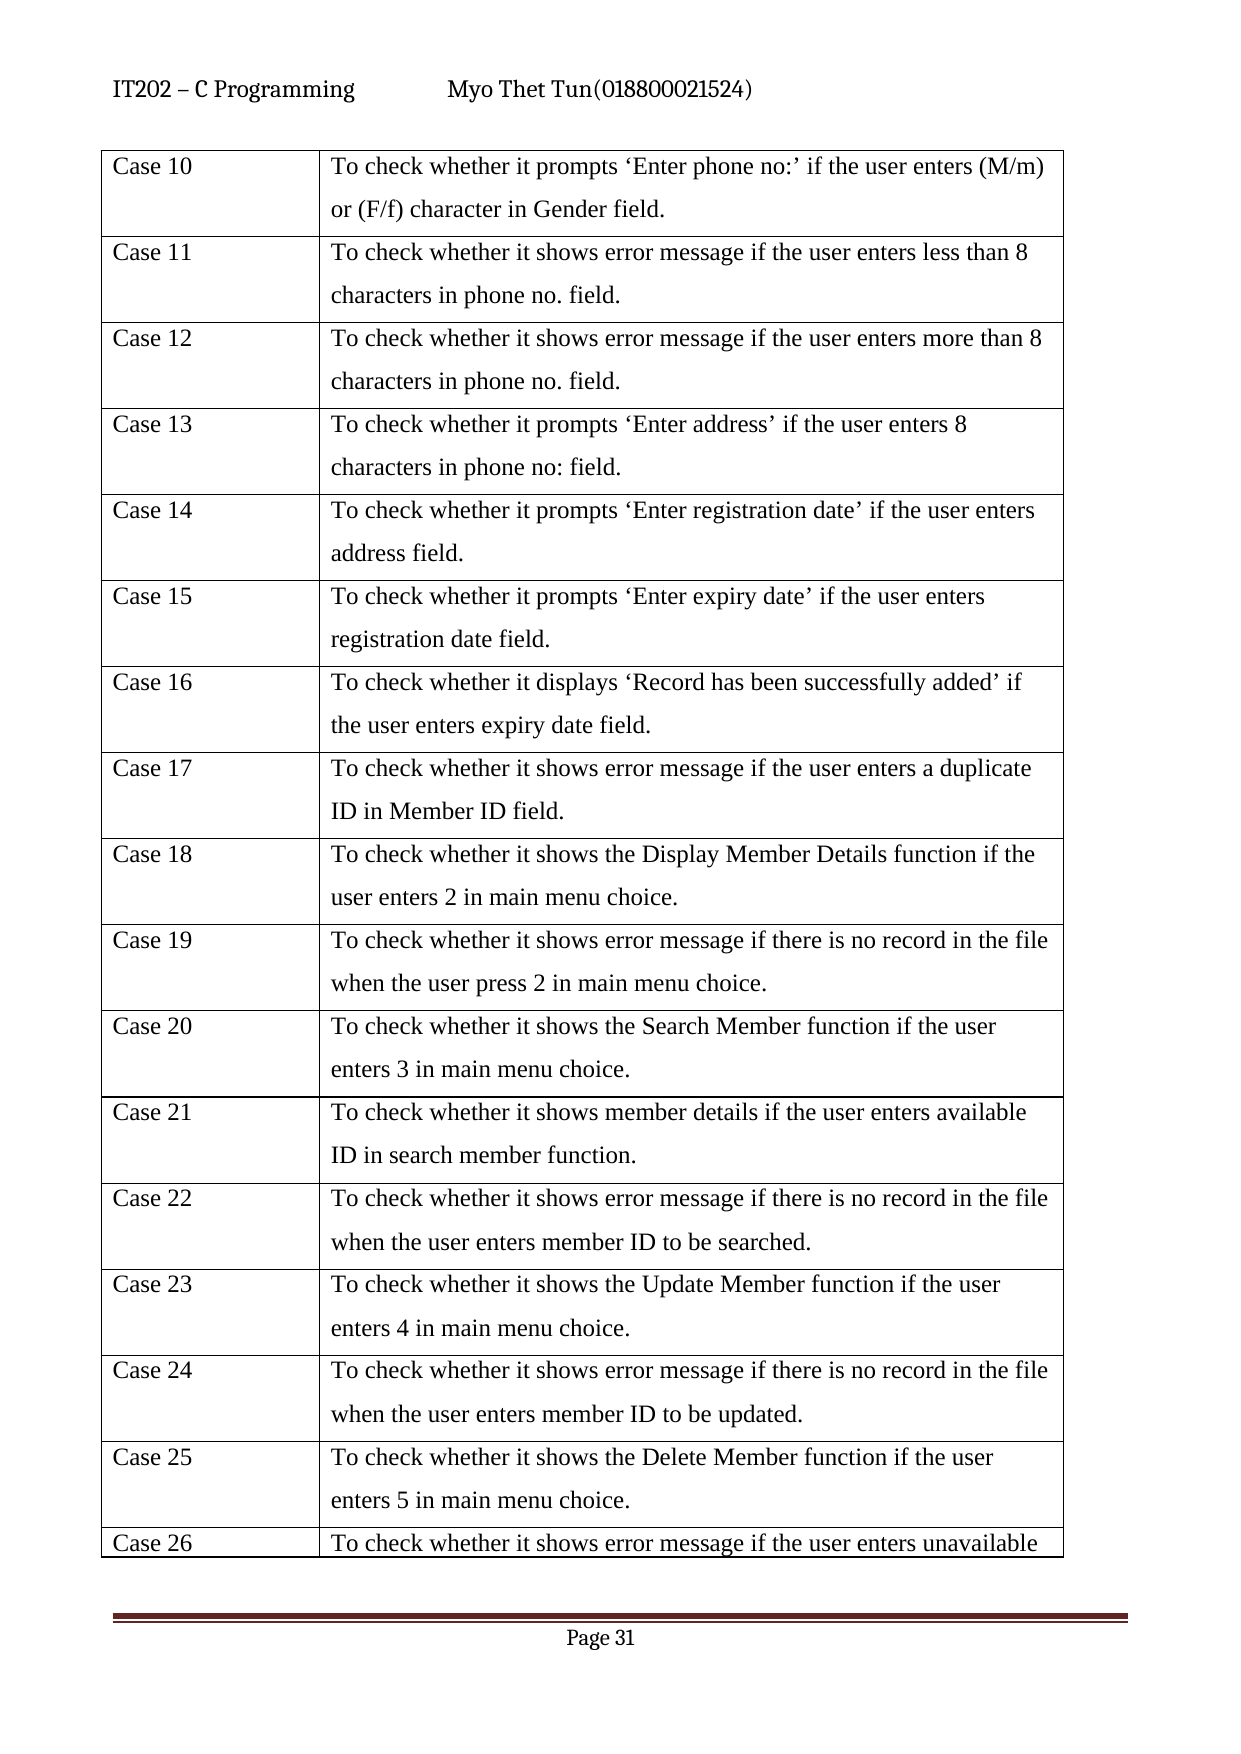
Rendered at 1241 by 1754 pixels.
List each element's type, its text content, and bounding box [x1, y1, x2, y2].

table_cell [320, 1528, 1063, 1556]
table_cell To check whether it prompts ‘Enter phone no:’ if the user enters (M/m) or (F/f) character in Gender field. [320, 151, 1063, 236]
table_cell Case 21 [102, 1098, 319, 1182]
table_cell Case 25 [102, 1442, 319, 1527]
table_cell To check whether it shows error message if there is no record in the file when the user enters member ID to be searched. [320, 1184, 1063, 1268]
table_cell To check whether it shows the Display Member Details function if the user enters 2 in main menu choice. [320, 839, 1063, 924]
table_cell Case 11 [102, 237, 319, 322]
table_cell To check whether it displays ‘Record has been successfully added’ if the user enters expiry date field. [320, 667, 1063, 752]
table_cell Case 17 [102, 753, 319, 838]
table_cell To check whether it prompts ‘Enter registration date’ if the user enters address field. [320, 495, 1063, 580]
table_cell Case 24 [102, 1356, 319, 1441]
table_cell Case 14 [102, 495, 319, 580]
table_cell Case 20 [102, 1011, 319, 1096]
table_cell To check whether it shows error message if the user enters more than 8 characters in phone no. field. [320, 323, 1063, 408]
table_cell Case 23 [102, 1270, 319, 1354]
table_cell Case 18 [102, 839, 319, 924]
table_cell Case 12 [102, 323, 319, 408]
table_cell Case 13 [102, 409, 319, 494]
table_cell Case 19 [102, 925, 319, 1010]
table_cell To check whether it shows the Delete Member function if the user enters 5 in main menu choice. [320, 1442, 1063, 1527]
table_cell To check whether it shows error message if there is no record in the file when the user enters member ID to be updated. [320, 1356, 1063, 1441]
table_cell To check whether it shows the Search Member function if the user enters 3 in main menu choice. [320, 1011, 1063, 1096]
table_cell To check whether it shows the Update Member function if the user enters 4 in main menu choice. [320, 1270, 1063, 1354]
table_cell To check whether it shows error message if the user enters a duplicate ID in Member ID field. [320, 753, 1063, 838]
table_cell Case 16 [102, 667, 319, 752]
table_cell Case 26 [102, 1528, 319, 1556]
table_cell To check whether it shows error message if there is no record in the file when the user press 2 in main menu choice. [320, 925, 1063, 1010]
table_cell To check whether it prompts ‘Enter address’ if the user enters 8 characters in phone no: field. [320, 409, 1063, 494]
table_cell Case 15 [102, 581, 319, 666]
table_cell To check whether it shows member details if the user enters available ID in search member function. [320, 1098, 1063, 1182]
table_cell To check whether it prompts ‘Enter expiry date’ if the user enters registration date field. [320, 581, 1063, 666]
table_cell Case 22 [102, 1184, 319, 1268]
table_cell To check whether it shows error message if the user enters less than 8 characters in phone no. field. [320, 237, 1063, 322]
table_cell Case 10 [102, 151, 319, 236]
